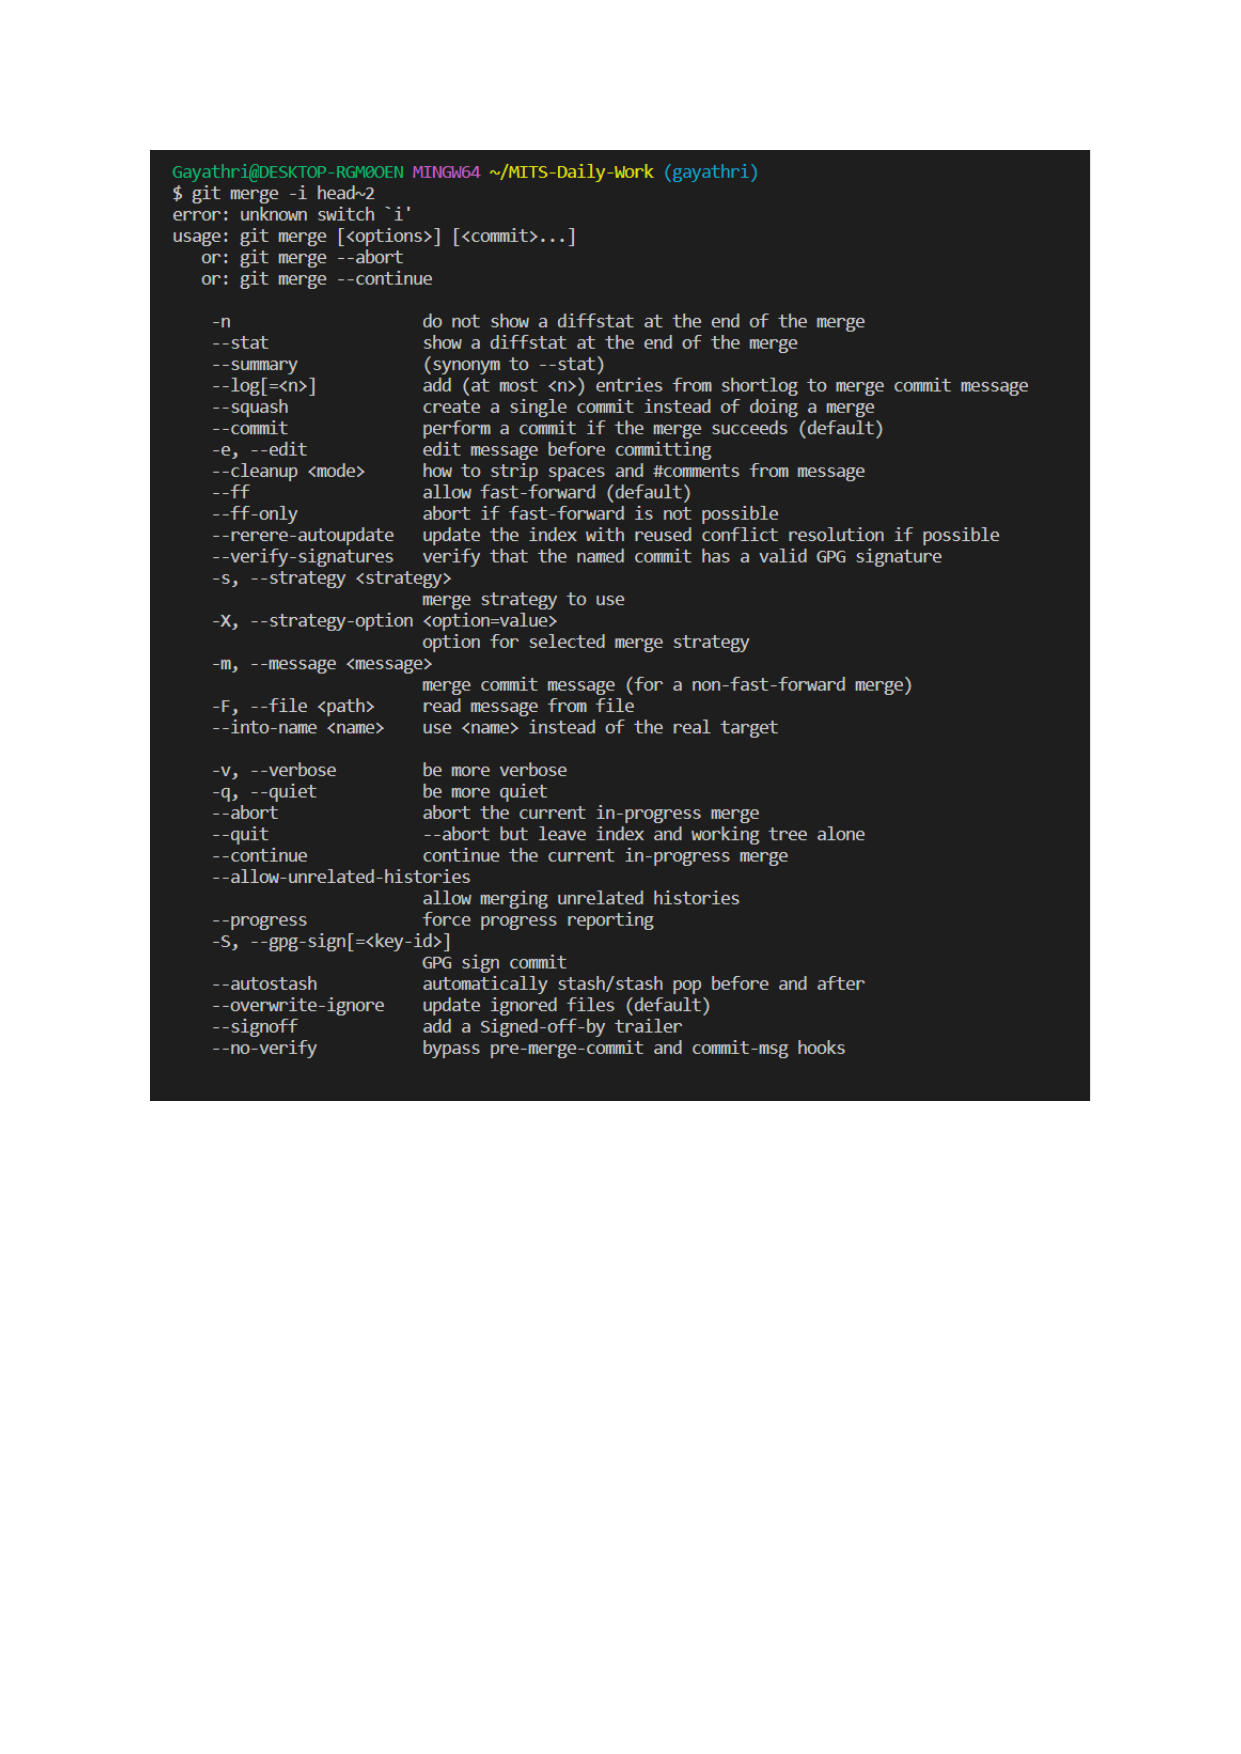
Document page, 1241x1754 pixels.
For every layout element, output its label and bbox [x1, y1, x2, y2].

picture [150, 150, 1091, 1101]
